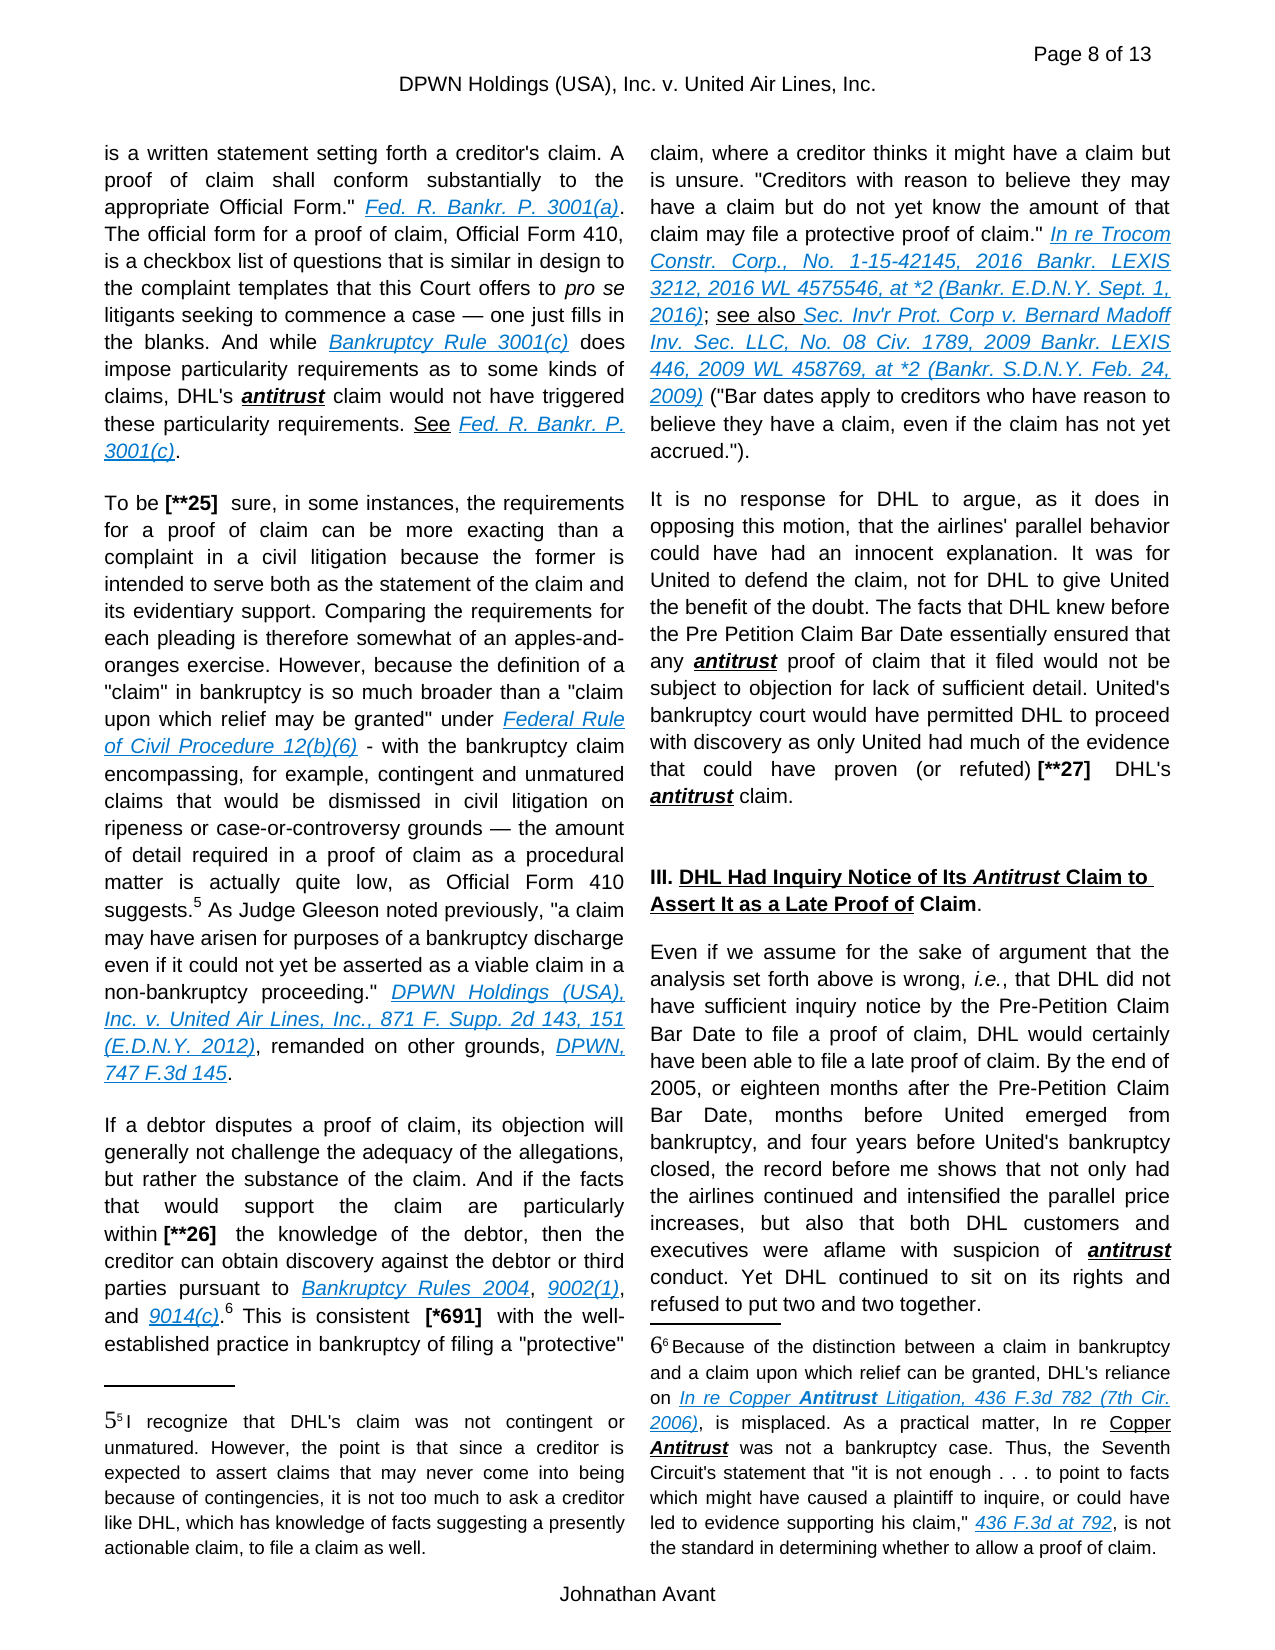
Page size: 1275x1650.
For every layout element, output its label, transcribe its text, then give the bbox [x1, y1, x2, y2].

text If a debtor disputes a proof of claim, its objection will generally not challenge the adequacy of the allegations, but rather the substance of the claim. And if the facts that would support the claim are particularly within [**26] the knowledge of the debtor, then the creditor can obtain discovery against the debtor or third parties pursuant to Bankruptcy Rules 2004, 9002(1), and 9014(c).6 This is consistent [*691] with the well-established practice in bankruptcy of filing a "protective" claim, where a creditor thinks it might have a claim but is unsure. "Creditors with reason to believe they may have a claim but do not yet know the amount of that claim may file a protective proof of claim." In re Trocom Constr. Corp., No. 1-15-42145, 2016 Bankr. LEXIS 3212, 2016 WL 4575546, at *2 (Bankr. E.D.N.Y. Sept. 1, 2016); see also Sec. Inv'r Prot. Corp v. Bernard Madoff Inv. Sec. LLC, No. 08 Civ. 1789, 2009 Bankr. LEXIS 446, 2009 WL 458769, at *2 (Bankr. S.D.N.Y. Feb. 24, 2009) ("Bar dates apply to creditors who have reason to believe they have a claim, even if the claim has not yet accrued."). [104, 1110, 625, 1355]
text If a debtor disputes a proof of claim, its objection will generally not challenge the adequacy of the allegations, but rather the substance of the claim. And if the facts that would support the claim are particularly within [**26] the knowledge of the debtor, then the creditor can obtain discovery against the debtor or third parties pursuant to Bankruptcy Rules 2004, 9002(1), and 9014(c).6 This is consistent [*691] with the well-established practice in bankruptcy of filing a "protective" claim, where a creditor thinks it might have a claim but is unsure. "Creditors with reason to believe they may have a claim but do not yet know the amount of that claim may file a protective proof of claim." In re Trocom Constr. Corp., No. 1-15-42145, 2016 Bankr. LEXIS 3212, 2016 WL 4575546, at *2 (Bankr. E.D.N.Y. Sept. 1, 2016); see also Sec. Inv'r Prot. Corp v. Bernard Madoff Inv. Sec. LLC, No. 08 Civ. 1789, 2009 Bankr. LEXIS 446, 2009 WL 458769, at *2 (Bankr. S.D.N.Y. Feb. 24, 2009) ("Bar dates apply to creditors who have reason to believe they have a claim, even if the claim has not yet accrued."). [650, 137, 1171, 270]
text It is no response for DHL to argue, as it does in opposing this motion, that the airlines' parallel behavior could have had an innocent explanation. It was for United to defend the claim, not for DHL to give United the benefit of the doubt. The facts that DHL knew before the Pre Petition Claim Bar Date essentially ensured that any antitrust proof of claim that it filed would not be subject to objection for lack of sufficient detail. United's bankruptcy court would have permitted DHL to proceed with discovery as only United had much of the evidence that could have proven (or refuted) [**27] DHL's antitrust claim. [650, 483, 1171, 808]
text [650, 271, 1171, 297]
text Even if we assume for the sake of argument that the analysis set forth above is wrong, i.e., that DHL did not have sufficient inquiry notice by the Pre-Petition Claim Bar Date to file a proof of claim, DHL would certainly have been able to file a late proof of claim. By the end of 2005, or eighteen months after the Pre-Petition Claim Bar Date, months before United emerged from bankruptcy, and four years before United's bankruptcy closed, the record before me shows that not only had the airlines continued and intensified the parallel price increases, but also that both DHL customers and executives were aflame with suspicion of antitrust conduct. Yet DHL continued to sit on its rights and refused to put two and two together. [650, 937, 1171, 1316]
text III. DHL Had Inquiry Notice of Its Antitrust Claim to Assert It as a Late Proof of Claim. [650, 833, 1171, 916]
text To be [**25] sure, in some instances, the requirements for a proof of claim can be more exacting than a complaint in a civil litigation because the former is intended to serve both as the statement of the claim and its evidentiary support. Comparing the requirements for each pleading is therefore somewhat of an apples-and-oranges exercise. However, because the definition of a "claim" in bankruptcy is so much broader than a "claim upon which relief may be granted" under Federal Rule of Civil Procedure 12(b)(6) - with the bankruptcy claim encompassing, for example, contingent and unmatured claims that would be dismissed in civil litigation on ripeness or case-or-controversy grounds — the amount of detail required in a proof of claim as a procedural matter is actually quite low, as Official Form 410 suggests.5 As Judge Gleeson noted previously, "a claim may have arisen for purposes of a bankruptcy discharge even if it could not yet be asserted as a viable claim in a non-bankruptcy proceeding." DPWN Holdings (USA), Inc. v. United Air Lines, Inc., 871 F. Supp. 2d 143, 151 (E.D.N.Y. 2012), remanded on other grounds, DPWN, 747 F.3d 145. [104, 487, 625, 1028]
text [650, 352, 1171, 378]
